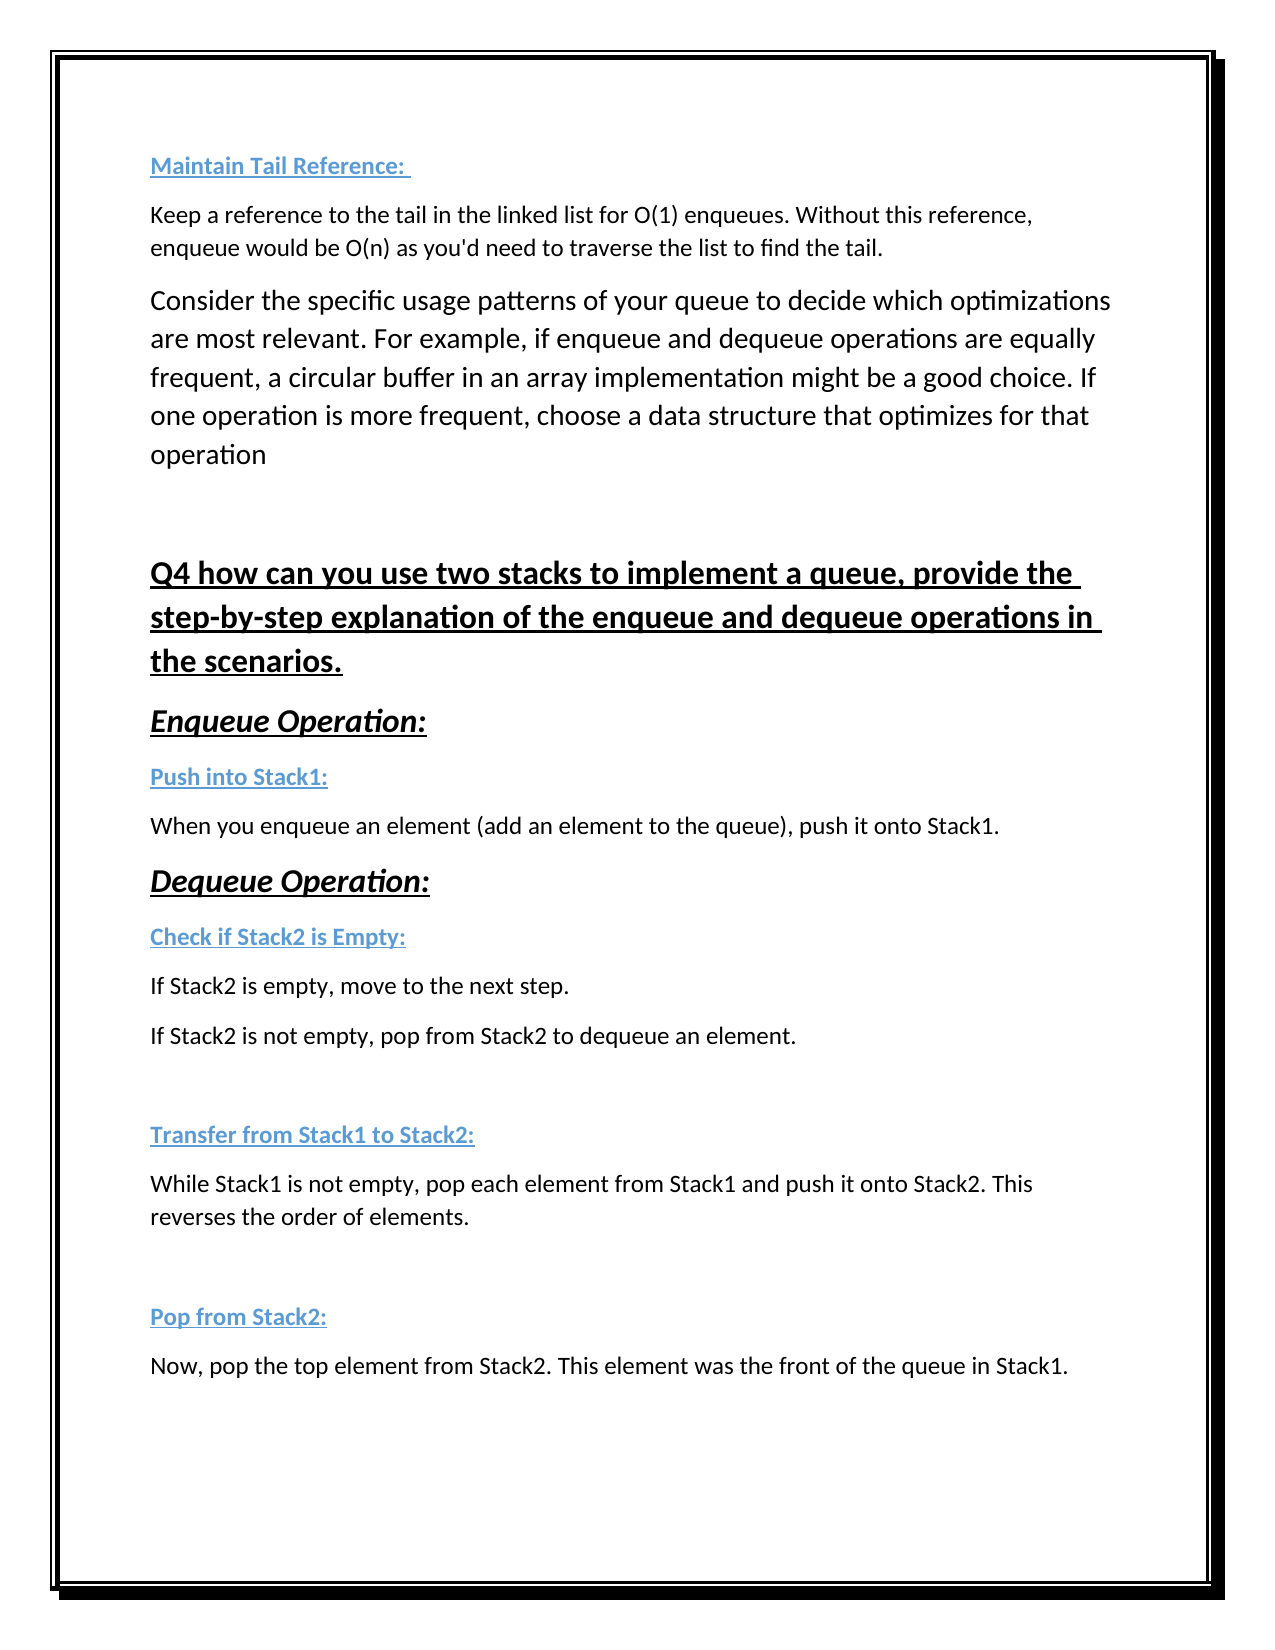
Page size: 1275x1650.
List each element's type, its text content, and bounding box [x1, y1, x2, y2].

text Check if Stack2 is Empty: [150, 921, 1116, 951]
text Push into Stack1: [150, 761, 1116, 791]
text Maintain Tail Reference: [150, 150, 1116, 181]
text If Stack2 is not empty, pop from Stack2 to dequeue an element. [150, 1020, 1116, 1050]
text Q4 how can you use two stacks to implement a queue, provide the step-by-step explanation of the enqueue and dequeue operations in the scenarios. [150, 552, 1116, 680]
text Keep a reference to the tail in the linked list for O(1) enqueues. Without this reference, enqueue would be O(n) as you'd need to traverse the list to find the tail. [150, 200, 1116, 263]
text Now, pop the top element from Stack2. This element was the front of the queue in Stack1. [150, 1350, 1116, 1381]
text Consider the specific usage patterns of your queue to decide which optimizations are most relevant. For example, if enqueue and dequeue operations are equally frequent, a circular buffer in an array implementation might be a good choice. If one operation is more frequent, choose a data structure that optimizes for that operation [150, 282, 1116, 472]
text Pop from Stack2: [150, 1301, 1116, 1331]
text When you enqueue an element (add an element to the queue), push it onto Stack1. [150, 810, 1116, 841]
text If Stack2 is empty, move to the next step. [150, 970, 1116, 1001]
text Transfer from Stack1 to Stack2: [150, 1119, 1116, 1149]
text While Stack1 is not empty, pop each element from Stack1 and push it onto Stack2. This reverses the order of elements. [150, 1168, 1116, 1232]
text Dequeue Operation: [150, 860, 1116, 901]
text Enqueue Operation: [150, 700, 1116, 741]
